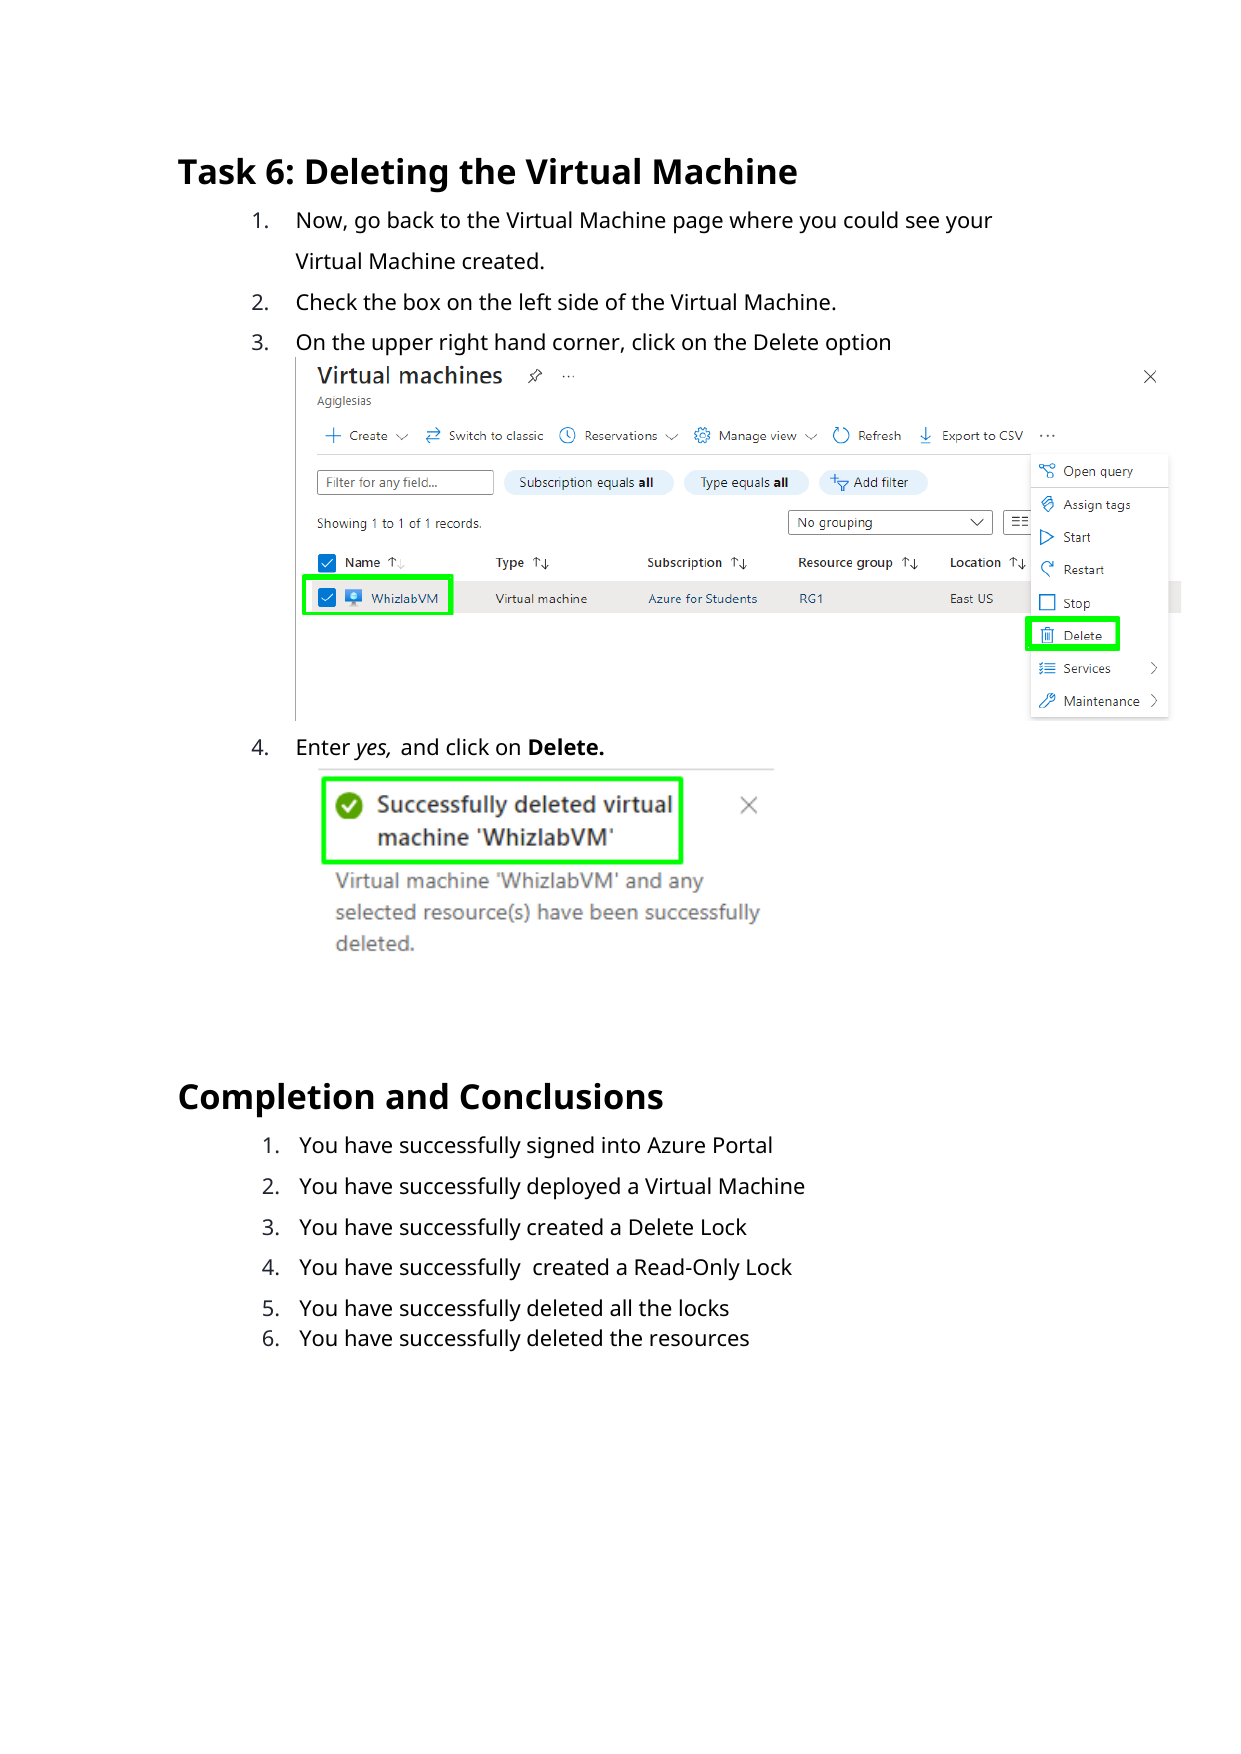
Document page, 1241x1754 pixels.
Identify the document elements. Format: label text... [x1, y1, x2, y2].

list You have successfully deployed a Virtual Machine [262, 1160, 1016, 1201]
list You have successfully deleted all the locks [262, 1282, 1016, 1322]
list On the upper right hand corner, click on the Delete option [251, 316, 1016, 357]
list Check the box on the left side of the Virtual Machine. [251, 276, 1016, 316]
subtitle Task 6: Deleting the Virtual Machine [177, 148, 1063, 194]
list Enter yes, and click on Delete. [251, 721, 1016, 762]
list Now, go back to the Virtual Machine page where you could see your Virtual Machine created. [251, 194, 1016, 276]
picture [295, 761, 800, 992]
list You have successfully signed into Azure Portal [262, 1119, 1016, 1160]
list You have successfully deleted the resources [262, 1322, 1016, 1352]
picture [295, 357, 1182, 721]
subtitle Completion and Conclusions [177, 1072, 1063, 1119]
list You have successfully created a Read-Only Lock [262, 1241, 1016, 1282]
list You have successfully created a Delete Lock [262, 1201, 1016, 1241]
